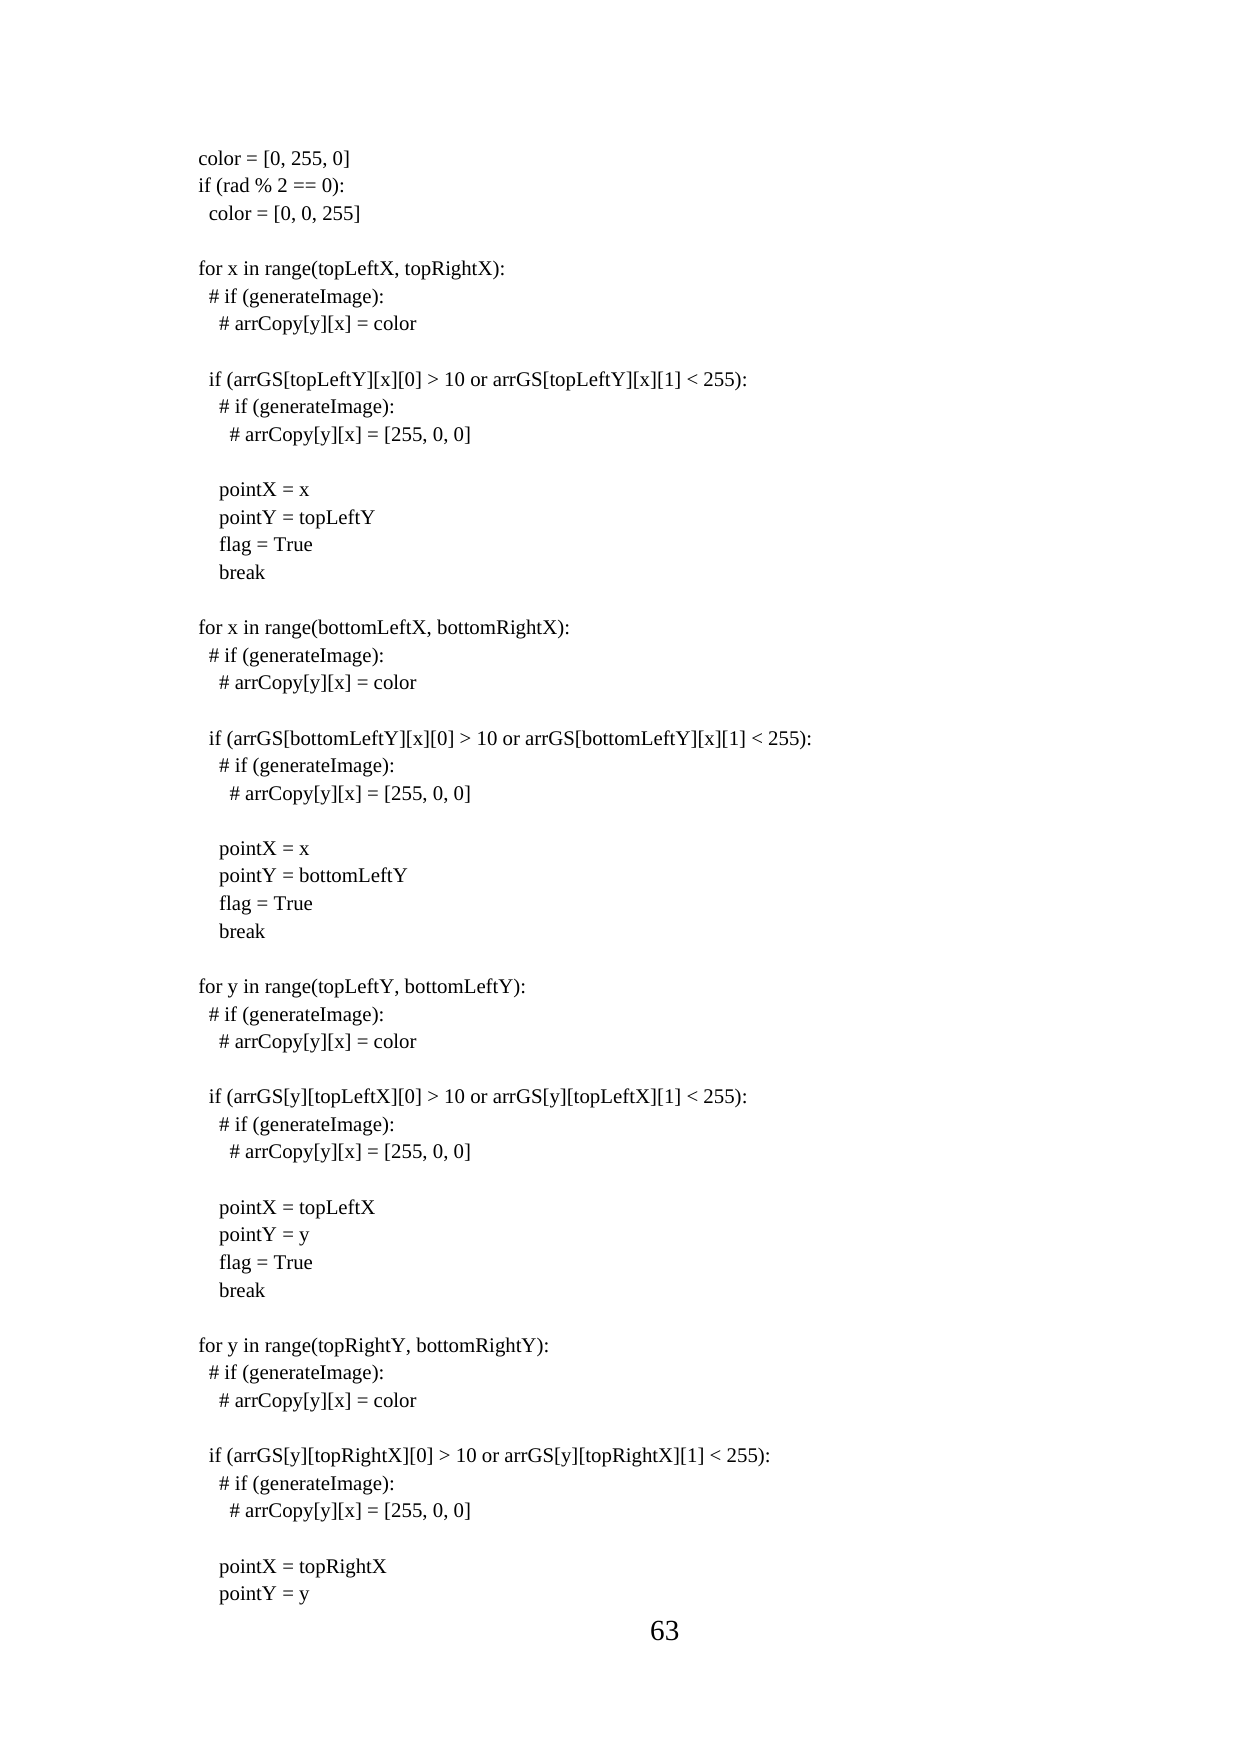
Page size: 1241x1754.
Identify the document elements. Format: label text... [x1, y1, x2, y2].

text # if (generateImage): [177, 1360, 1152, 1384]
text flag = True [177, 532, 1152, 556]
text # if (generateImage): [177, 1471, 1152, 1495]
text # if (generateImage): [177, 394, 1152, 418]
text for x in range(bottomLeftX, bottomRightX): [177, 615, 1152, 639]
text break [177, 919, 1152, 943]
text pointX = x [177, 477, 1152, 501]
text if (arrGS[y][topRightX][0] > 10 or arrGS[y][topRightX][1] < 255): [177, 1443, 1152, 1467]
text if (rad % 2 == 0): [177, 173, 1152, 197]
text pointY = y [177, 1222, 1152, 1246]
text # if (generateImage): [177, 1112, 1152, 1136]
text pointX = topRightX [177, 1553, 1152, 1578]
text for y in range(topRightY, bottomRightY): [177, 1333, 1152, 1357]
text # if (generateImage): [177, 643, 1152, 667]
text # if (generateImage): [177, 753, 1152, 777]
text # arrCopy[y][x] = color [177, 1388, 1152, 1412]
text color = [0, 0, 255] [177, 201, 1152, 225]
text # arrCopy[y][x] = color [177, 670, 1152, 694]
text pointY = topLeftY [177, 504, 1152, 529]
text pointY = bottomLeftY [177, 863, 1152, 887]
text pointX = x [177, 836, 1152, 860]
text if (arrGS[y][topLeftX][0] > 10 or arrGS[y][topLeftX][1] < 255): [177, 1084, 1152, 1108]
text flag = True [177, 1250, 1152, 1274]
text pointY = y [177, 1581, 1152, 1605]
text # arrCopy[y][x] = color [177, 311, 1152, 335]
text if (arrGS[topLeftY][x][0] > 10 or arrGS[topLeftY][x][1] < 255): [177, 367, 1152, 391]
text for y in range(topLeftY, bottomLeftY): [177, 974, 1152, 998]
text # arrCopy[y][x] = [255, 0, 0] [177, 1139, 1152, 1163]
text pointX = topLeftX [177, 1195, 1152, 1219]
text # arrCopy[y][x] = [255, 0, 0] [177, 1498, 1152, 1522]
text flag = True [177, 891, 1152, 915]
text break [177, 1277, 1152, 1302]
text # arrCopy[y][x] = [255, 0, 0] [177, 781, 1152, 805]
text # if (generateImage): [177, 284, 1152, 308]
text color = [0, 255, 0] [177, 146, 1152, 170]
text break [177, 560, 1152, 584]
text # arrCopy[y][x] = [255, 0, 0] [177, 422, 1152, 446]
text # arrCopy[y][x] = color [177, 1029, 1152, 1053]
text # if (generateImage): [177, 1001, 1152, 1026]
text if (arrGS[bottomLeftY][x][0] > 10 or arrGS[bottomLeftY][x][1] < 255): [177, 725, 1152, 749]
text for x in range(topLeftX, topRightX): [177, 256, 1152, 280]
